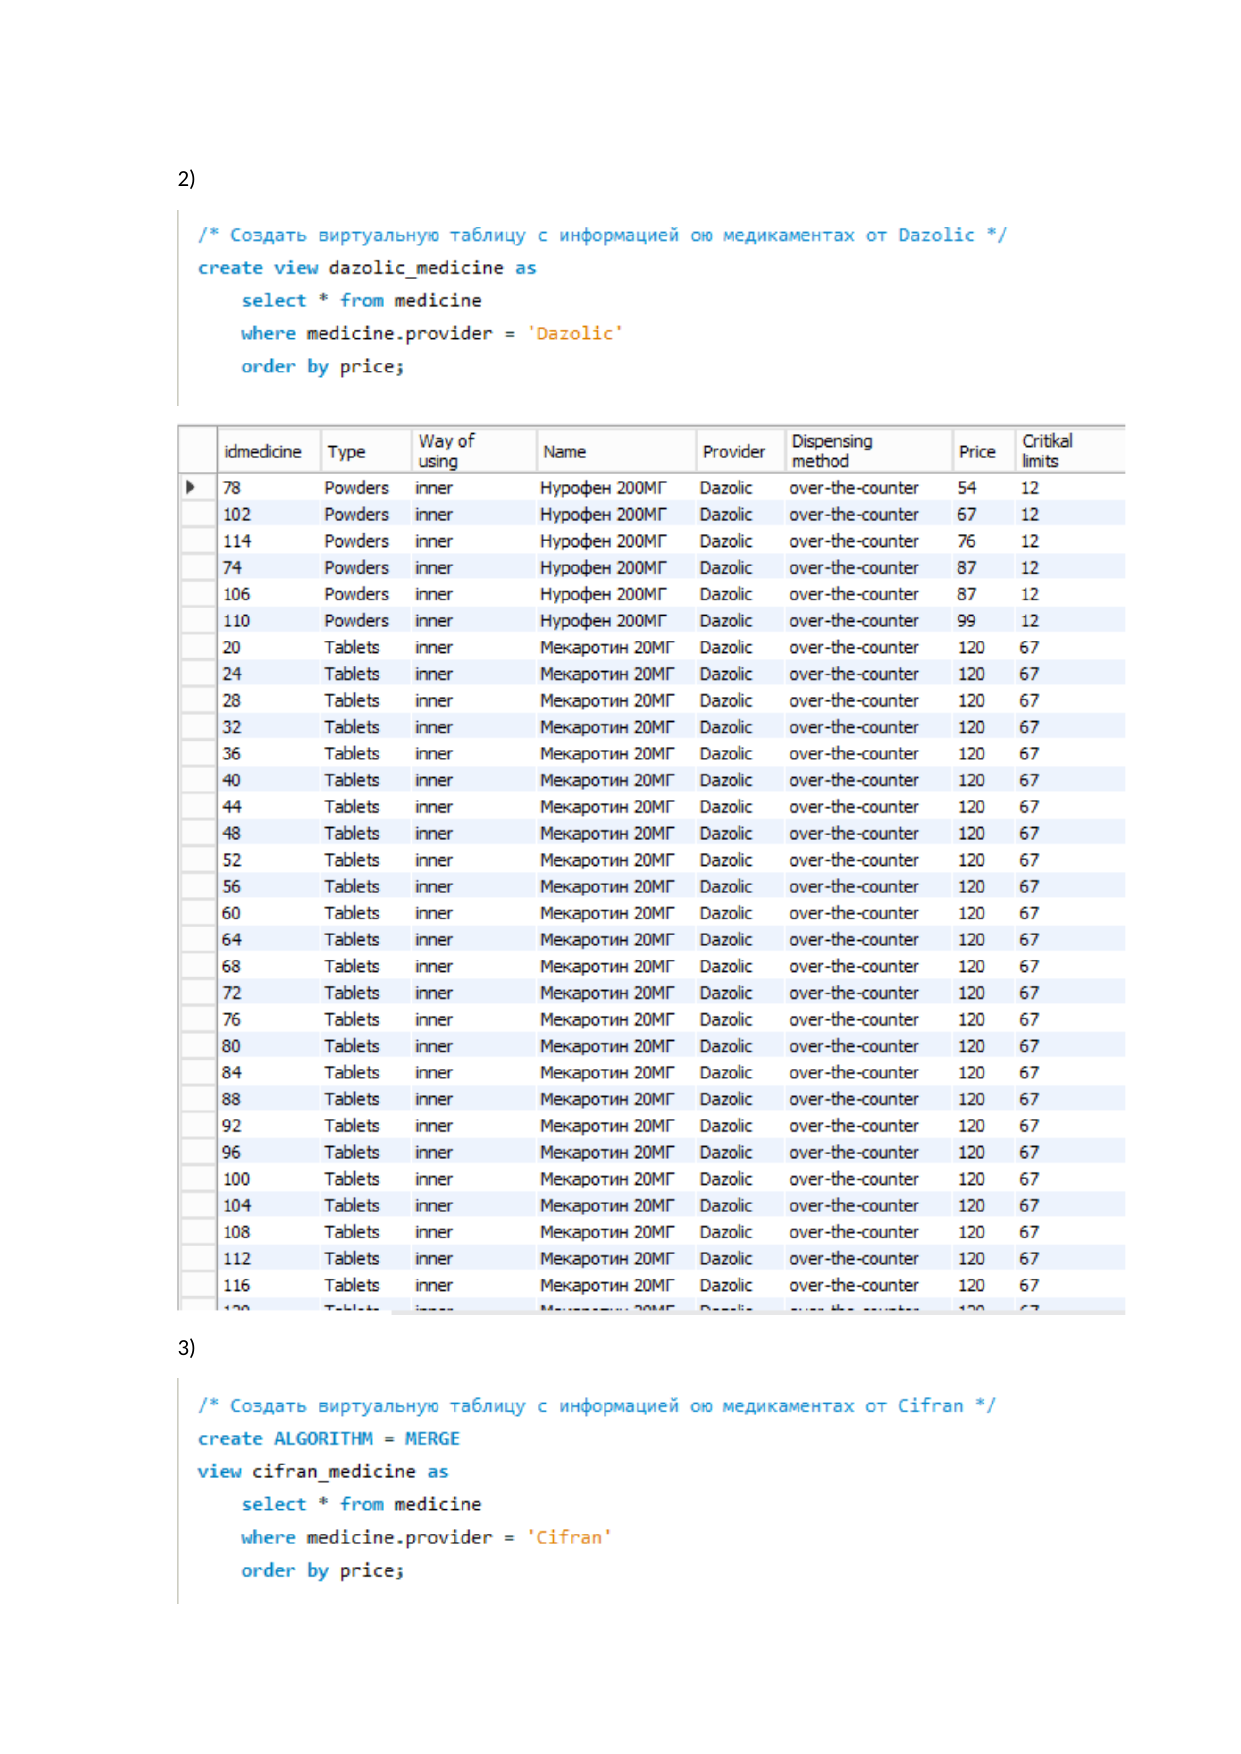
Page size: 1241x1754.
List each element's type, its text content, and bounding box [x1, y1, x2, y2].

picture [177, 423, 1126, 1315]
text 2) [177, 164, 1152, 192]
picture [177, 210, 1079, 406]
picture [177, 1378, 1017, 1604]
text 3) [177, 1333, 1152, 1361]
